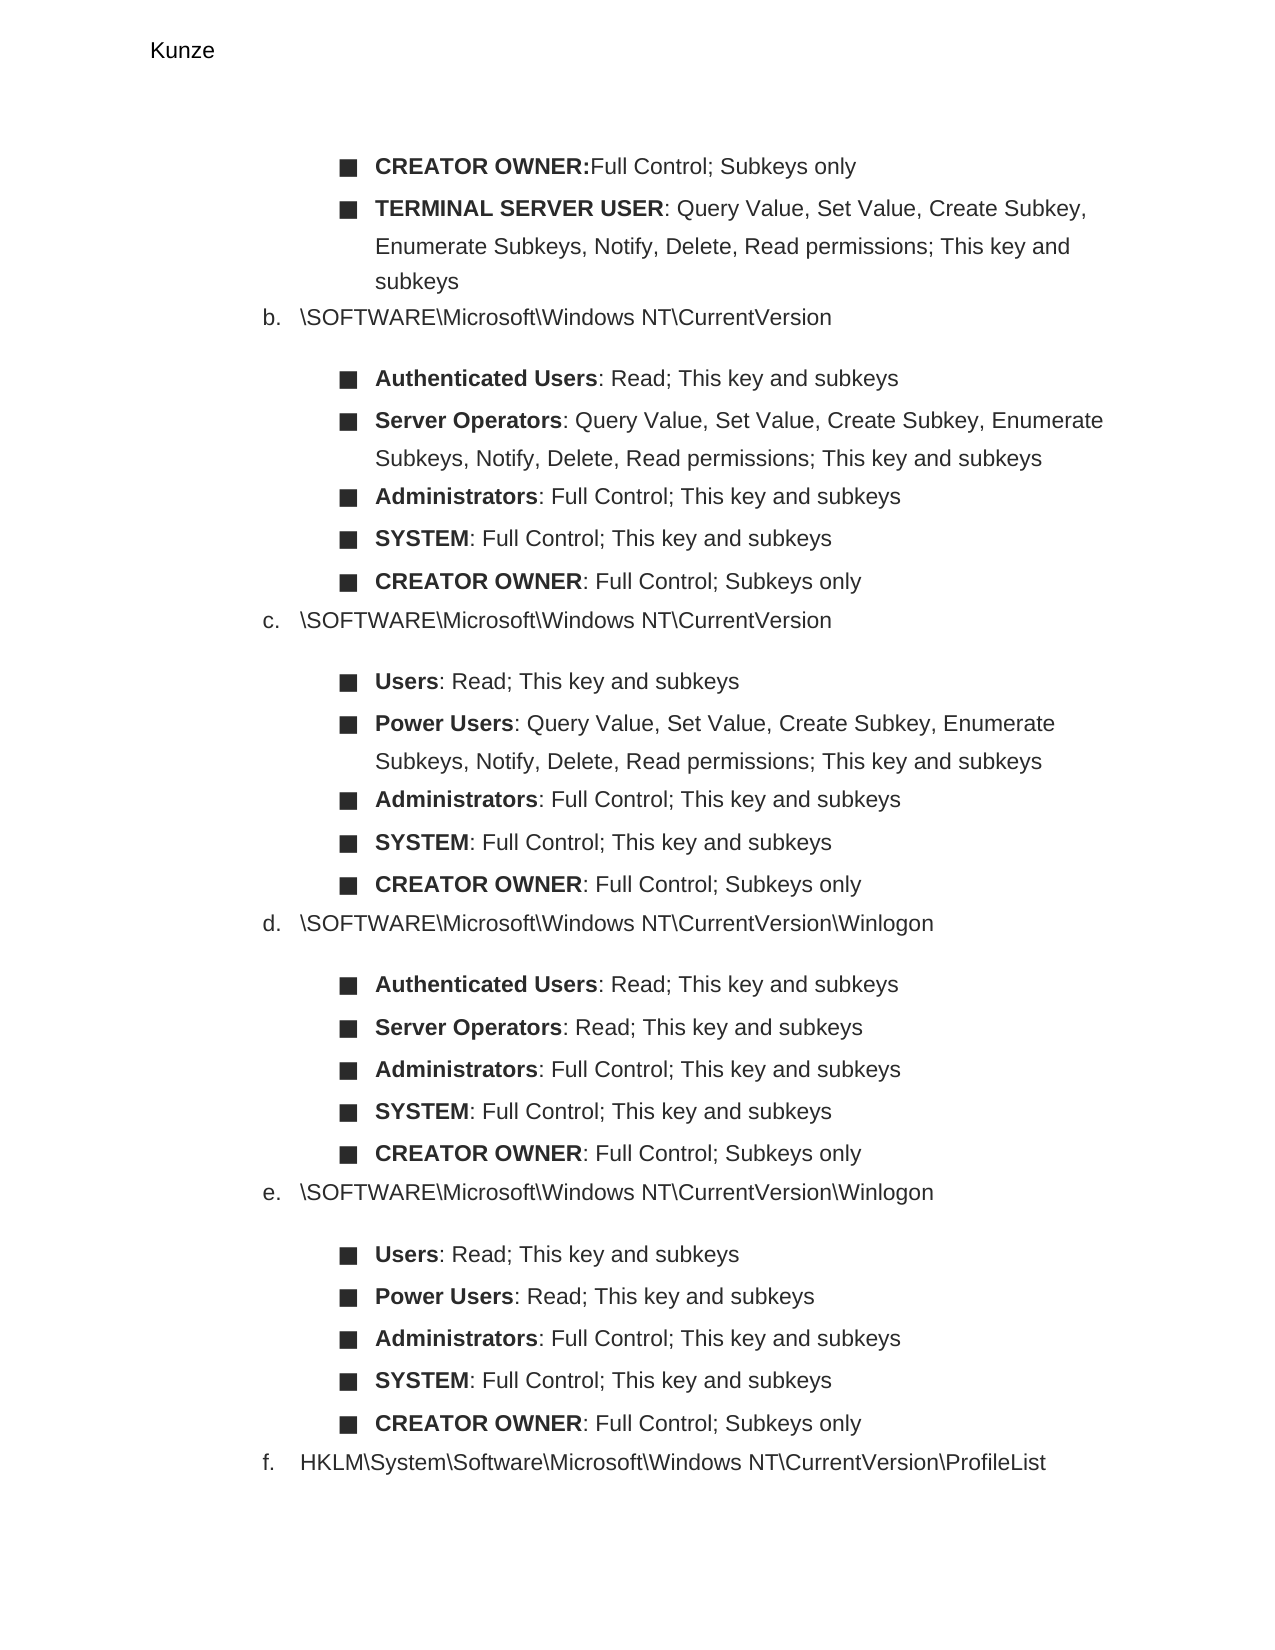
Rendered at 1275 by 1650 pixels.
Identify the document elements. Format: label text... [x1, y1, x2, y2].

list Server Operators: Query Value, Set Value, Create Subkey, Enumerate Subkeys, Notify, Delete, Read permissions; This key and subkeys [337, 404, 1125, 471]
list Power Users: Query Value, Set Value, Create Subkey, Enumerate Subkeys, Notify, Delete, Read permissions; This key and subkeys [337, 707, 1125, 774]
list \SOFTWARE\Microsoft\Windows NT\CurrentVersion\Winlogon [262, 1179, 1125, 1228]
list TERMINAL SERVER USER: Query Value, Set Value, Create Subkey, Enumerate Subkeys, Notify, Delete, Read permissions; This key and subkeys [337, 192, 1125, 294]
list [337, 1364, 1125, 1396]
list \SOFTWARE\Microsoft\Windows NT\CurrentVersion\Winlogon [262, 910, 1125, 959]
list Users: Read; This key and subkeys [337, 1238, 1125, 1269]
list Authenticated Users: Read; This key and subkeys [337, 968, 1125, 999]
list CREATOR OWNER: Full Control; Subkeys only [337, 564, 1125, 596]
list Server Operators: Read; This key and subkeys [337, 1011, 1125, 1042]
list Power Users: Read; This key and subkeys [337, 1280, 1125, 1311]
list \SOFTWARE\Microsoft\Windows NT\CurrentVersion [262, 607, 1125, 656]
list Administrators: Full Control; This key and subkeys [337, 1053, 1125, 1084]
list Authenticated Users: Read; This key and subkeys [337, 362, 1125, 393]
list Users: Read; This key and subkeys [337, 665, 1125, 696]
list CREATOR OWNER:Full Control; Subkeys only [337, 150, 1125, 181]
list Administrators: Full Control; This key and subkeys [337, 783, 1125, 814]
list SYSTEM: Full Control; This key and subkeys [337, 826, 1125, 857]
list CREATOR OWNER: Full Control; Subkeys only [337, 1406, 1125, 1438]
list HKLM\System\Software\Microsoft\Windows NT\CurrentVersion\ProfileList [262, 1449, 1125, 1498]
list Administrators: Full Control; This key and subkeys [337, 480, 1125, 511]
list CREATOR OWNER: Full Control; Subkeys only [337, 1137, 1125, 1168]
list Administrators: Full Control; This key and subkeys [337, 1322, 1125, 1353]
list \SOFTWARE\Microsoft\Windows NT\CurrentVersion [262, 304, 1125, 353]
list SYSTEM: Full Control; This key and subkeys [337, 1095, 1125, 1126]
list CREATOR OWNER: Full Control; Subkeys only [337, 868, 1125, 899]
list SYSTEM: Full Control; This key and subkeys [337, 522, 1125, 554]
